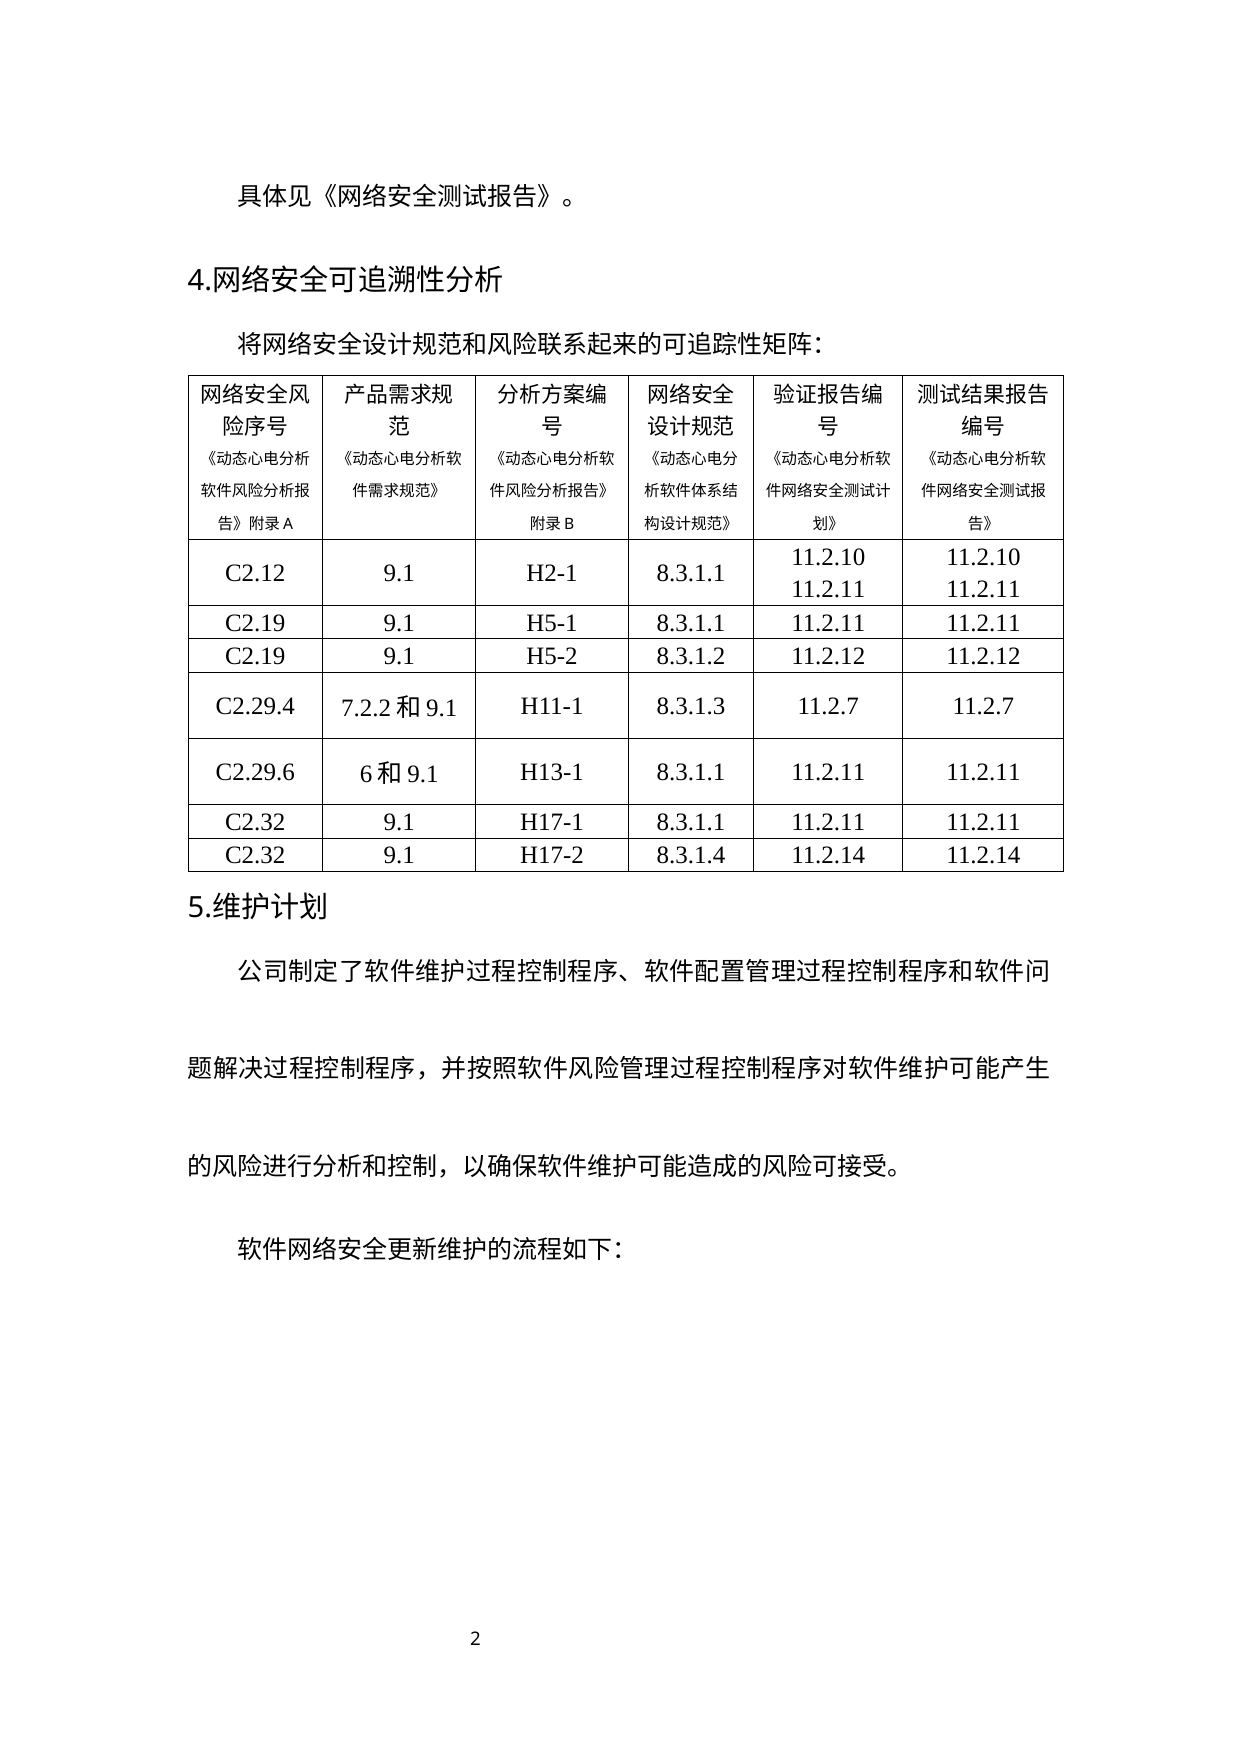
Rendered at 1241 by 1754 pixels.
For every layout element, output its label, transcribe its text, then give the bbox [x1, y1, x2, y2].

table_cell 11.2.11 [754, 739, 902, 804]
table_cell C2.29.6 [189, 739, 322, 804]
table_header 网络安全风险序号 《动态心电分析软件风险分析报告》附录A [189, 376, 322, 539]
table_cell H11-1 [476, 673, 628, 738]
table_cell 11.2.10 11.2.11 [754, 540, 902, 605]
table_cell 9.1 [323, 805, 475, 837]
table_cell 11.2.11 [903, 739, 1063, 804]
table_cell H13-1 [476, 739, 628, 804]
table_cell C2.32 [189, 805, 322, 837]
table_cell H17-1 [476, 805, 628, 837]
table_cell 11.2.11 [903, 805, 1063, 837]
table_cell 11.2.14 [754, 839, 902, 871]
table_header 产品需求规范 《动态心电分析软件需求规范》 [323, 376, 475, 539]
table_cell 11.2.12 [903, 639, 1063, 672]
text 软件网络安全更新维护的流程如下： [187, 1215, 1053, 1280]
table_cell C2.12 [189, 540, 322, 605]
table_cell C2.29.4 [189, 673, 322, 738]
text 公司制定了软件维护过程控制程序、软件配置管理过程控制程序和软件问题解决过程控制程序，并按照软件风险管理过程控制程序对软件维护可能产生的风险进行分析和控制，以确保软件维护可能造成的风险可接受。 [187, 937, 1053, 1197]
text 5.维护计划 [187, 872, 1053, 937]
table_cell 7.2.2和9.1 [323, 673, 475, 738]
table_cell H2-1 [476, 540, 628, 605]
table_cell 8.3.1.1 [629, 739, 753, 804]
table_header 网络安全设计规范《动态心电分析软件体系结构设计规范》 [629, 376, 753, 539]
table_cell C2.19 [189, 606, 322, 638]
table_cell 11.2.7 [754, 673, 902, 738]
table_cell 8.3.1.4 [629, 839, 753, 871]
table_cell 11.2.12 [754, 639, 902, 672]
table_cell 9.1 [323, 540, 475, 605]
table_cell 6和9.1 [323, 739, 475, 804]
table_cell 8.3.1.1 [629, 540, 753, 605]
text 具体见《网络安全测试报告》。 [187, 162, 1053, 227]
table_cell H5-1 [476, 606, 628, 638]
table_cell 8.3.1.3 [629, 673, 753, 738]
table_cell 8.3.1.1 [629, 606, 753, 638]
table_cell 11.2.11 [754, 805, 902, 837]
table_cell 9.1 [323, 606, 475, 638]
table_header 分析方案编号 《动态心电分析软件风险分析报告》附录B [476, 376, 628, 539]
text 将网络安全设计规范和风险联系起来的可追踪性矩阵： [187, 310, 1053, 375]
table_cell C2.19 [189, 639, 322, 672]
table_cell C2.32 [189, 839, 322, 871]
text 4.网络安全可追溯性分析 [187, 245, 1053, 310]
table_cell 11.2.11 [903, 606, 1063, 638]
table_cell 11.2.11 [754, 606, 902, 638]
table_cell H5-2 [476, 639, 628, 672]
table_cell H17-2 [476, 839, 628, 871]
table_header 验证报告编号 《动态心电分析软件网络安全测试计划》 [754, 376, 902, 539]
table_cell 11.2.10 11.2.11 [903, 540, 1063, 605]
table_cell 8.3.1.1 [629, 805, 753, 837]
table_cell 9.1 [323, 839, 475, 871]
table_cell 8.3.1.2 [629, 639, 753, 672]
table_cell 11.2.7 [903, 673, 1063, 738]
table_cell 11.2.14 [903, 839, 1063, 871]
table_cell 9.1 [323, 639, 475, 672]
table_header 测试结果报告编号 《动态心电分析软件网络安全测试报告》 [903, 376, 1063, 539]
